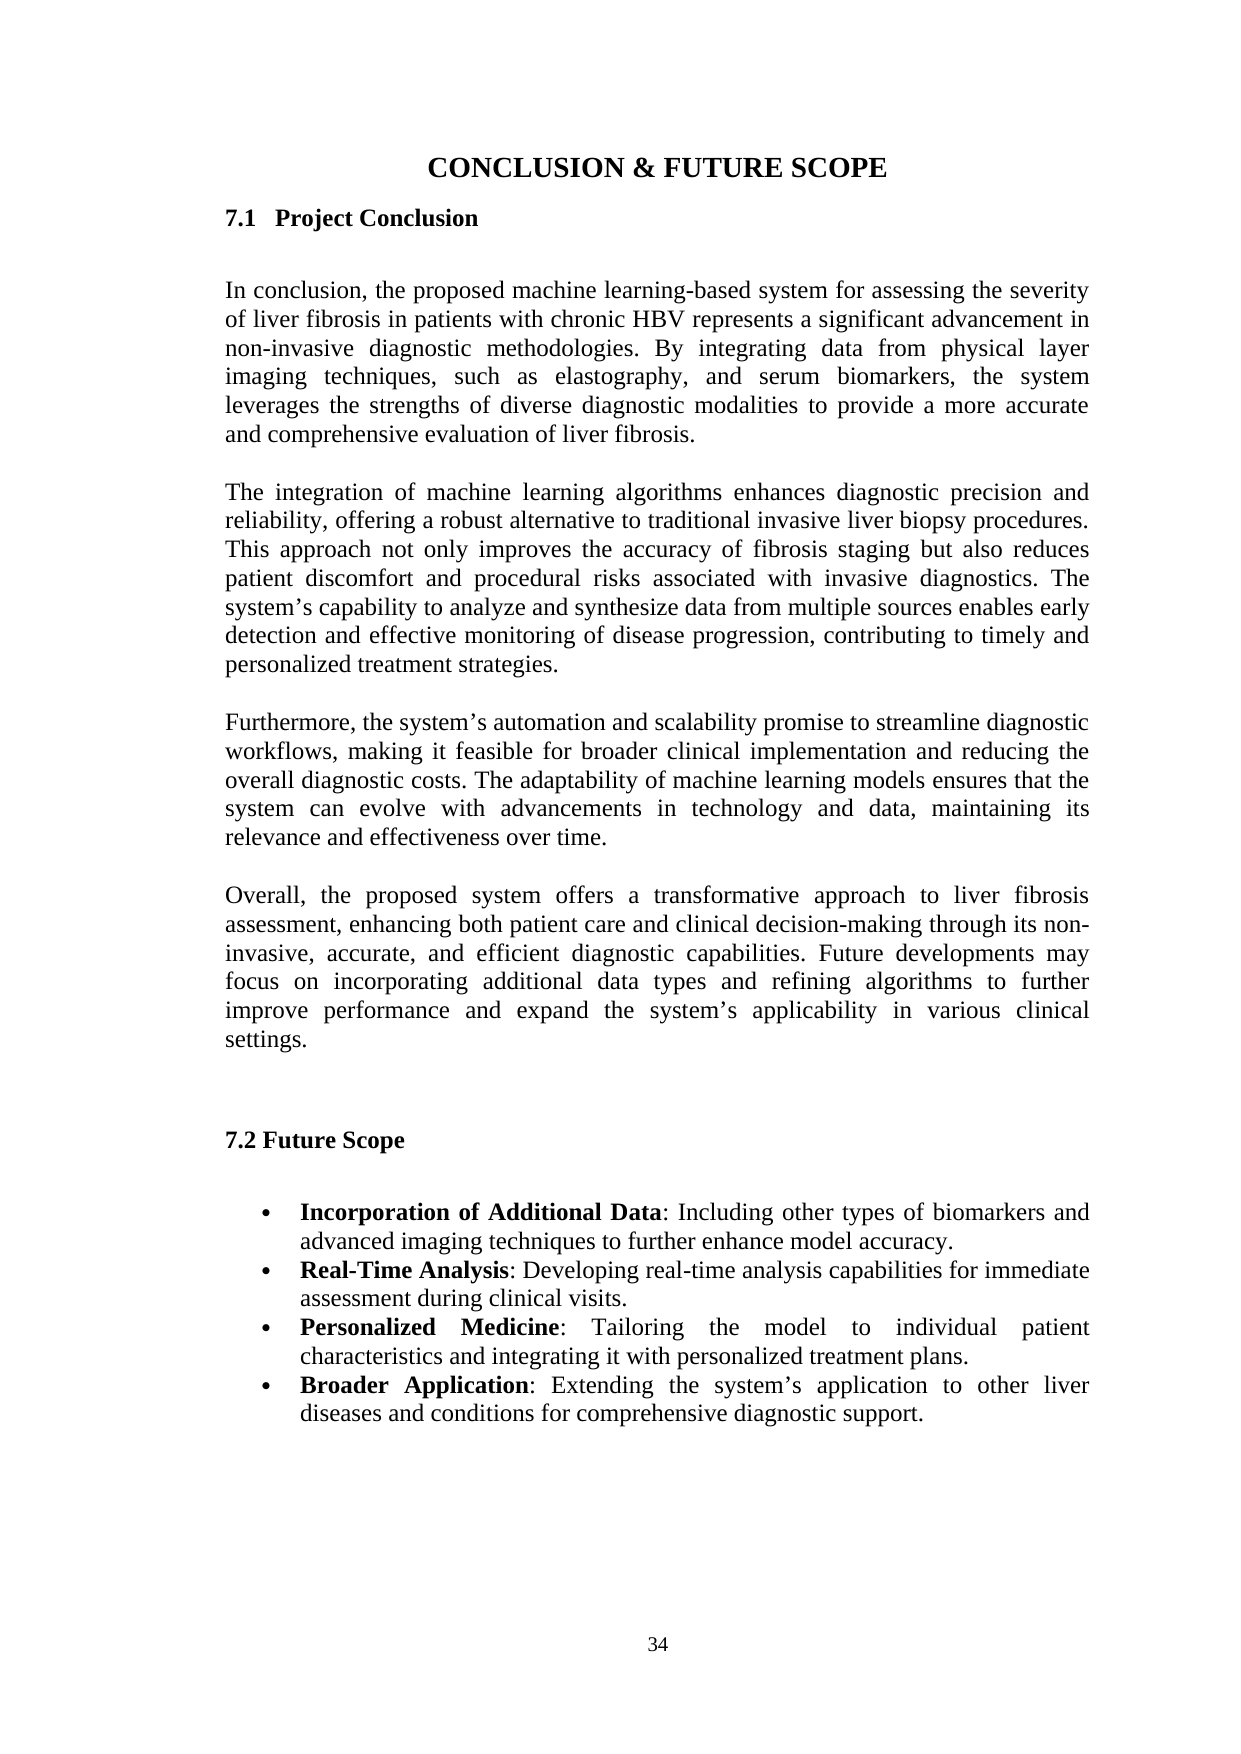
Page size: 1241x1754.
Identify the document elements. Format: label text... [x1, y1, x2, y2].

list Personalized Medicine: Tailoring the model to individual patient characteristics and integrating it with personalized treatment plans. [262, 1312, 1090, 1370]
text 7.2 Future Scope [225, 1125, 1090, 1154]
text The integration of machine learning algorithms enhances diagnostic precision and reliability, offering a robust alternative to traditional invasive liver biopsy procedures. This approach not only improves the accuracy of fibrosis staging but also reduces patient discomfort and procedural risks associated with invasive diagnostics. The system’s capability to analyze and synthesize data from multiple sources enables early detection and effective monitoring of disease progression, contributing to timely and personalized treatment strategies. [225, 477, 1090, 678]
text Furthermore, the system’s automation and scalability promise to streamline diagnostic workflows, making it feasible for broader clinical implementation and reducing the overall diagnostic costs. The adaptability of machine learning models ensures that the system can evolve with advancements in technology and data, maintaining its relevance and effectiveness over time. [225, 707, 1090, 851]
text CONCLUSION & FUTURE SCOPE [225, 150, 1090, 183]
text Overall, the proposed system offers a transformative approach to liver fibrosis assessment, enhancing both patient care and clinical decision-making through its non-invasive, accurate, and efficient diagnostic capabilities. Future developments may focus on incorporating additional data types and refining algorithms to further improve performance and expand the system’s applicability in various clinical settings. [225, 880, 1090, 1053]
list Broader Application: Extending the system’s application to other liver diseases and conditions for comprehensive diagnostic support. [262, 1370, 1090, 1427]
list Real-Time Analysis: Developing real-time analysis capabilities for immediate assessment during clinical visits. [262, 1255, 1090, 1312]
text In conclusion, the proposed machine learning-based system for assessing the severity of liver fibrosis in patients with chronic HBV represents a significant advancement in non-invasive diagnostic methodologies. By integrating data from physical layer imaging techniques, such as elastography, and serum biomarkers, the system leverages the strengths of diverse diagnostic modalities to provide a more accurate and comprehensive evaluation of liver fibrosis. [225, 275, 1090, 448]
list Incorporation of Additional Data: Including other types of biomarkers and advanced imaging techniques to further enhance model accuracy. [262, 1197, 1090, 1255]
list 7.1 Project Conclusion [225, 203, 1090, 232]
